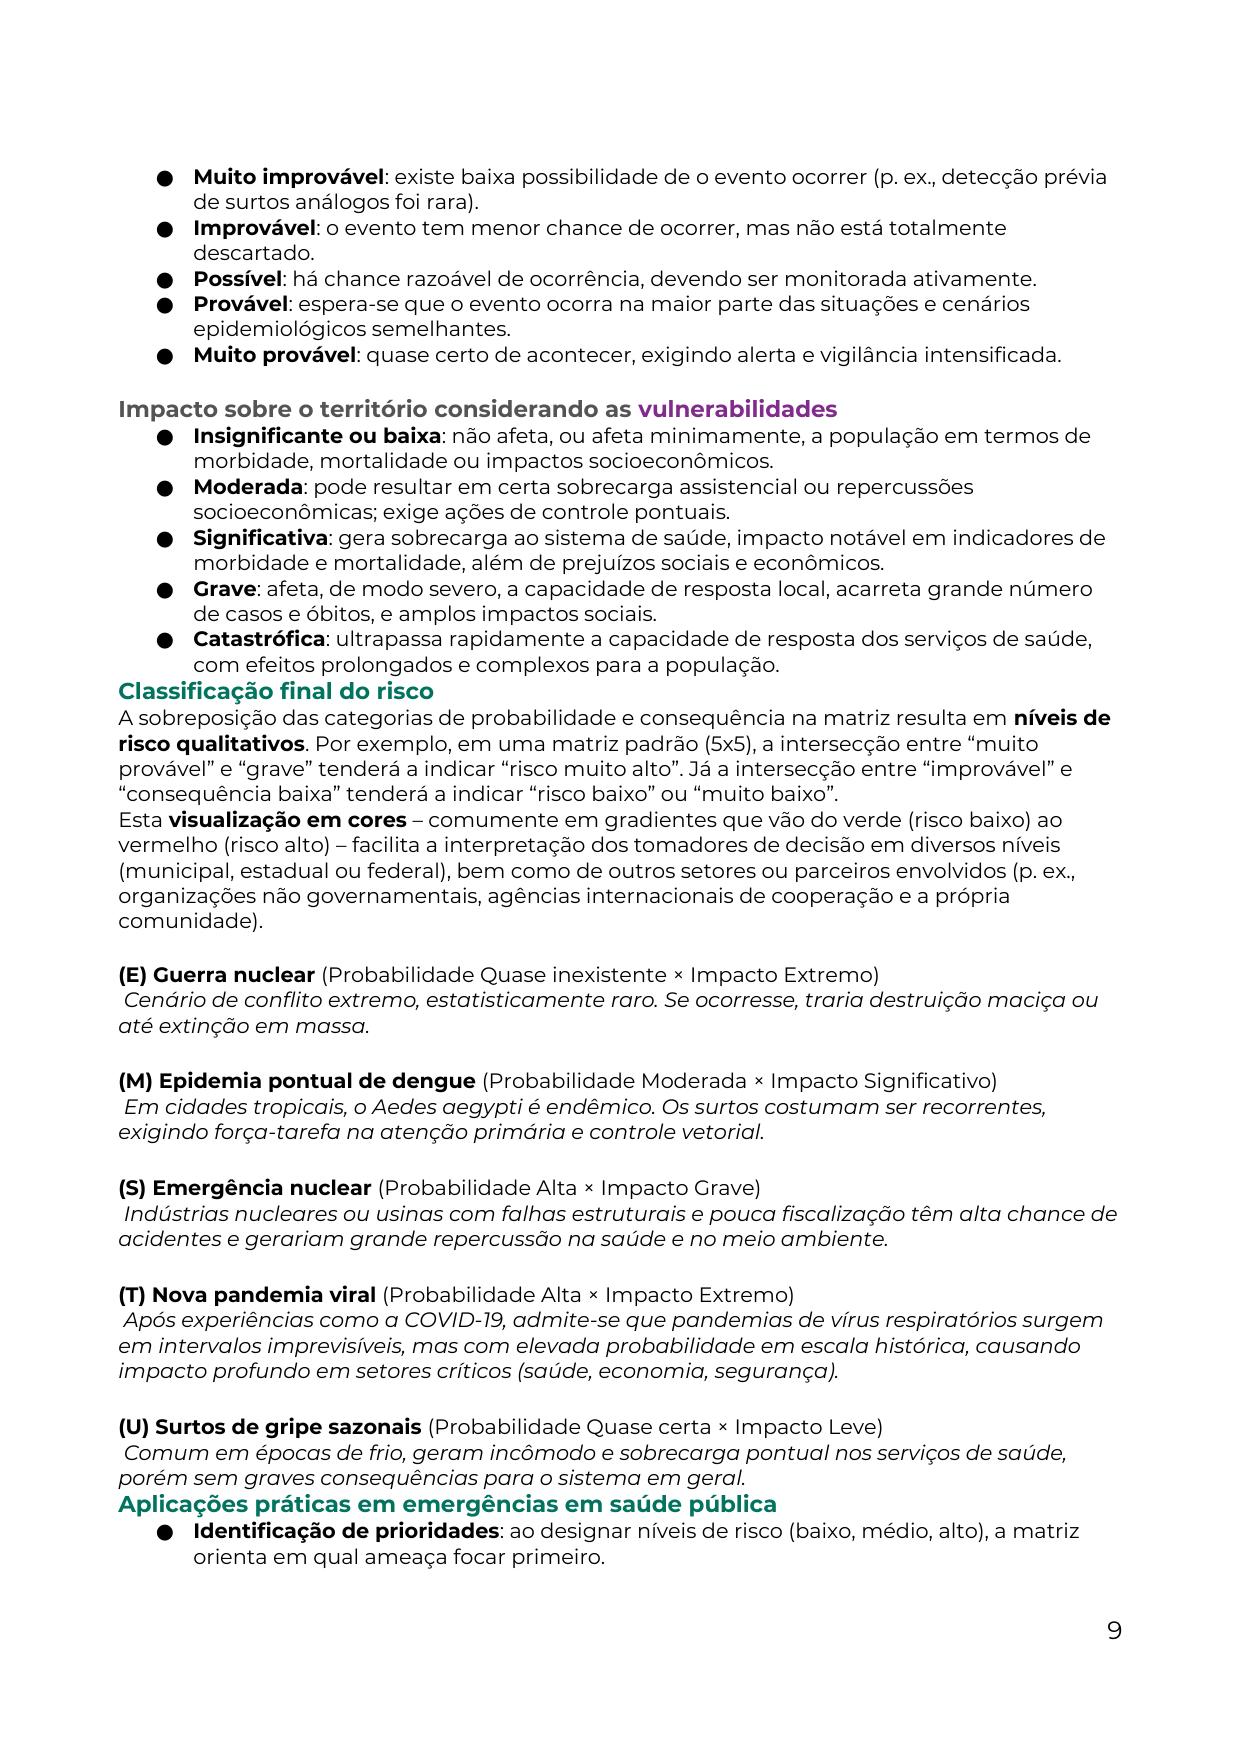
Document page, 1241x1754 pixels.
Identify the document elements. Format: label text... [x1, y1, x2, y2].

subtitle Aplicações práticas em emergências em saúde pública [118, 1491, 1122, 1519]
text (U) Surtos de gripe sazonais (Probabilidade Quase certa × Impacto Leve) Comum em épocas de frio, geram incômodo e sobrecarga pontual nos serviços de saúde, porém sem graves consequências para o sistema em geral. [118, 1414, 1122, 1491]
list Possível: há chance razoável de ocorrência, devendo ser monitorada ativamente. [156, 266, 1122, 291]
list Muito provável: quase certo de acontecer, exigindo alerta e vigilância intensificada. [156, 342, 1122, 367]
list Provável: espera-se que o evento ocorra na maior parte das situações e cenários epidemiológicos semelhantes. [156, 291, 1122, 342]
list Catastrófica: ultrapassa rapidamente a capacidade de resposta dos serviços de saúde, com efeitos prolongados e complexos para a população. [156, 627, 1122, 677]
subtitle Classificação final do risco [118, 677, 1122, 705]
list Grave: afeta, de modo severo, a capacidade de resposta local, acarreta grande número de casos e óbitos, e amplos impactos sociais. [156, 576, 1122, 627]
subtitle Impacto sobre o território considerando as vulnerabilidades [118, 395, 1122, 423]
text Esta visualização em cores – comumente em gradientes que vão do verde (risco baixo) ao vermelho (risco alto) – facilita a interpretação dos tomadores de decisão em diversos níveis (municipal, estadual ou federal), bem como de outros setores ou parceiros envolvidos (p. ex., organizações não governamentais, agências internacionais de cooperação e a própria comunidade). [118, 807, 1122, 934]
list Improvável: o evento tem menor chance de ocorrer, mas não está totalmente descartado. [156, 215, 1122, 266]
list Identificação de prioridades: ao designar níveis de risco (baixo, médio, alto), a matriz orienta em qual ameaça focar primeiro. [156, 1519, 1122, 1569]
list Moderada: pode resultar em certa sobrecarga assistencial ou repercussões socioeconômicas; exige ações de controle pontuais. [156, 474, 1122, 525]
list Muito improvável: existe baixa possibilidade de o evento ocorrer (p. ex., detecção prévia de surtos análogos foi rara). [156, 164, 1122, 215]
text (T) Nova pandemia viral (Probabilidade Alta × Impacto Extremo) Após experiências como a COVID-19, admite-se que pandemias de vírus respiratórios surgem em intervalos imprevisíveis, mas com elevada probabilidade em escala histórica, causando impacto profundo em setores críticos (saúde, economia, segurança). [118, 1282, 1122, 1414]
text A sobreposição das categorias de probabilidade e consequência na matriz resulta em níveis de risco qualitativos. Por exemplo, em uma matriz padrão (5x5), a intersecção entre “muito provável” e “grave” tenderá a indicar “risco muito alto”. Já a intersecção entre “improvável” e “consequência baixa” tenderá a indicar “risco baixo” ou “muito baixo”. [118, 705, 1122, 807]
text (S) Emergência nuclear (Probabilidade Alta × Impacto Grave) Indústrias nucleares ou usinas com falhas estruturais e pouca fiscalização têm alta chance de acidentes e gerariam grande repercussão na saúde e no meio ambiente. [118, 1176, 1122, 1282]
list Insignificante ou baixa: não afeta, ou afeta minimamente, a população em termos de morbidade, mortalidade ou impactos socioeconômicos. [156, 423, 1122, 474]
text (M) Epidemia pontual de dengue (Probabilidade Moderada × Impacto Significativo) Em cidades tropicais, o Aedes aegypti é endêmico. Os surtos costumam ser recorrentes, exigindo força-tarefa na atenção primária e controle vetorial. [118, 1069, 1122, 1176]
list Significativa: gera sobrecarga ao sistema de saúde, impacto notável em indicadores de morbidade e mortalidade, além de prejuízos sociais e econômicos. [156, 525, 1122, 576]
text (E) Guerra nuclear (Probabilidade Quase inexistente × Impacto Extremo) Cenário de conflito extremo, estatisticamente raro. Se ocorresse, traria destruição maciça ou até extinção em massa. [118, 962, 1122, 1069]
